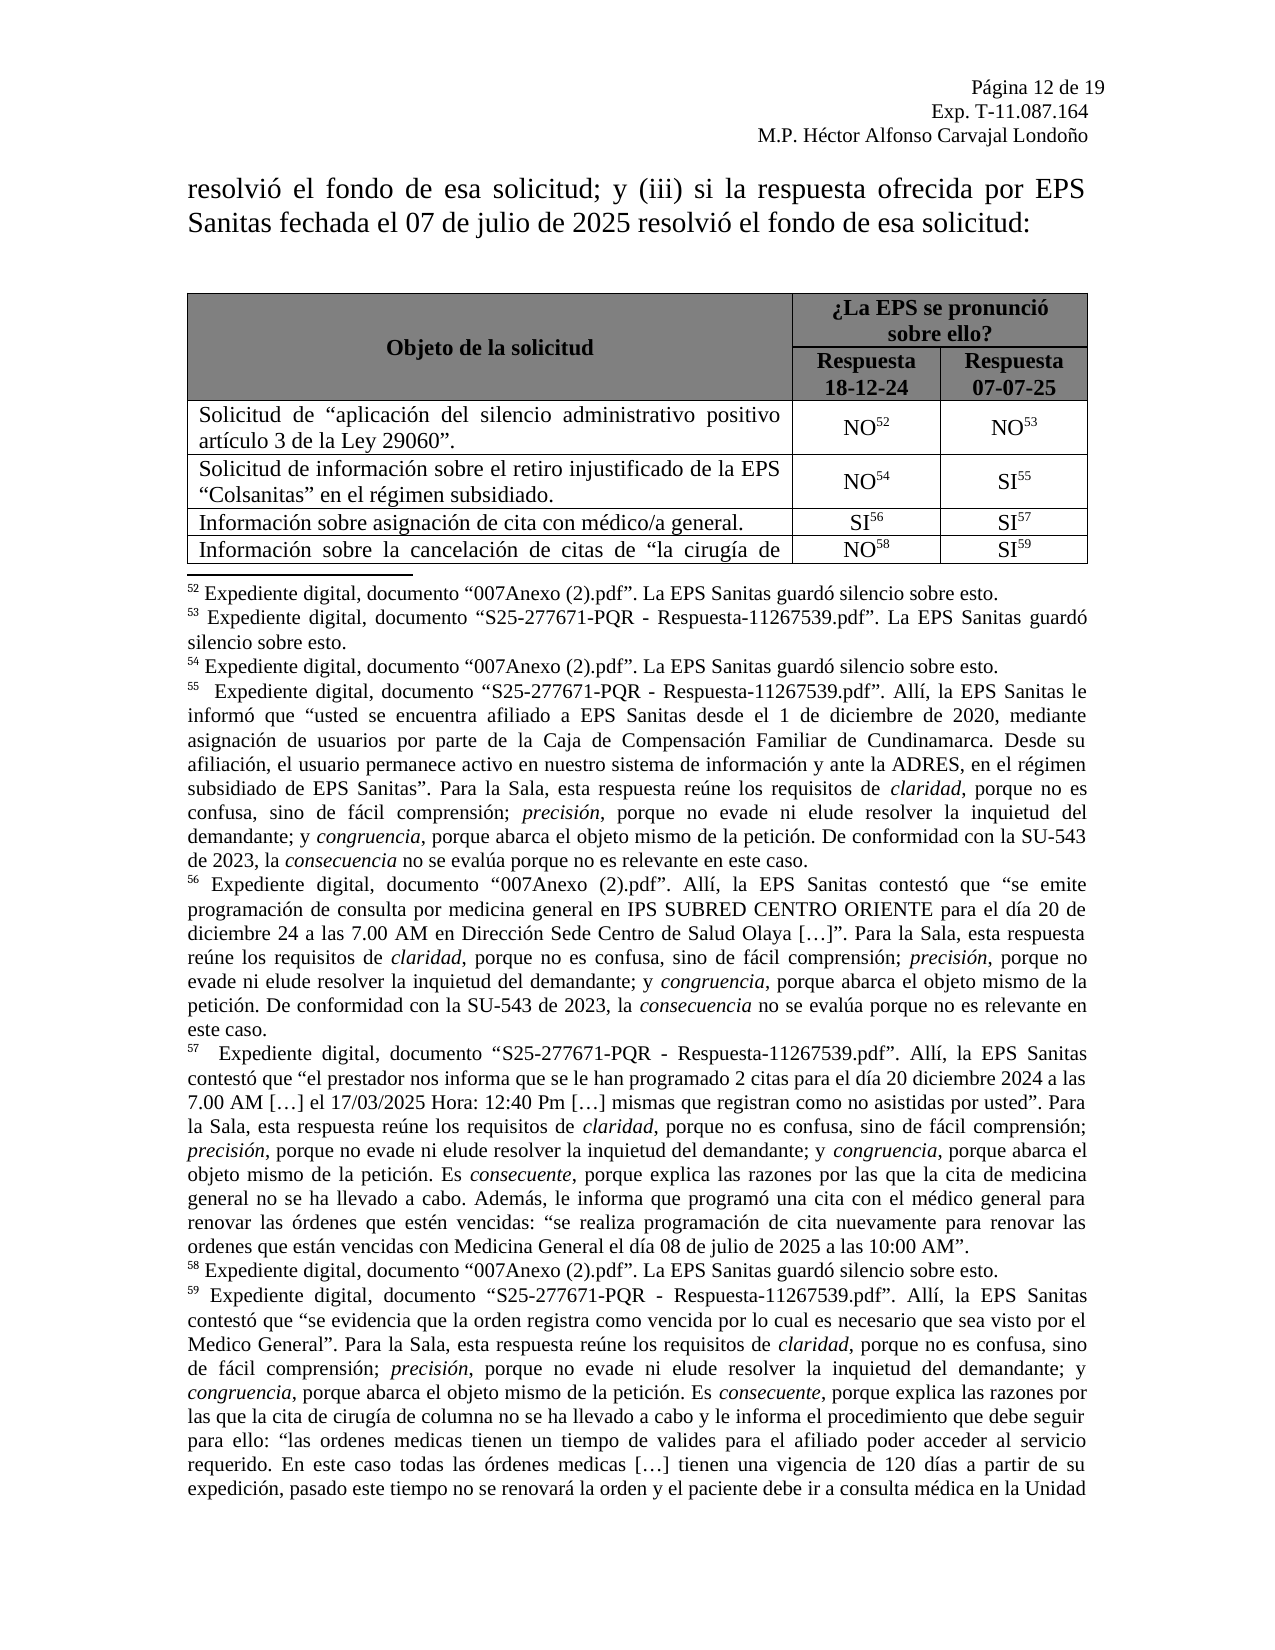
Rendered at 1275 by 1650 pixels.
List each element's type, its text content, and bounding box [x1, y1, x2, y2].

table_cell Información sobre asignación de cita con médico/a general. [188, 509, 792, 535]
table_cell Solicitud de “aplicación del silencio administrativo positivo artículo 3 de la Ley 29060”. [188, 401, 792, 454]
table_cell NO [941, 401, 1087, 454]
table_cell Información sobre la cancelación de citas de “la cirugía de columna”. [188, 536, 792, 562]
table_cell SI [793, 509, 940, 535]
table_header Objeto de la solicitud [188, 294, 792, 400]
table_cell NO [793, 401, 940, 454]
table_cell Respuesta 07-07-25 [941, 348, 1087, 400]
table_cell Solicitud de información sobre el retiro injustificado de la EPS “Colsanitas” en el régimen subsidiado. [188, 455, 792, 508]
table_cell SI [941, 509, 1087, 535]
table_cell SI [941, 536, 1087, 562]
table_cell SI [941, 455, 1087, 508]
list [187, 171, 1087, 238]
table_cell Respuesta 18-12-24 [793, 348, 940, 400]
table_header ¿La EPS se pronunció sobre ello? [793, 294, 1087, 346]
table_cell NO [793, 536, 940, 562]
table_cell NO [793, 455, 940, 508]
